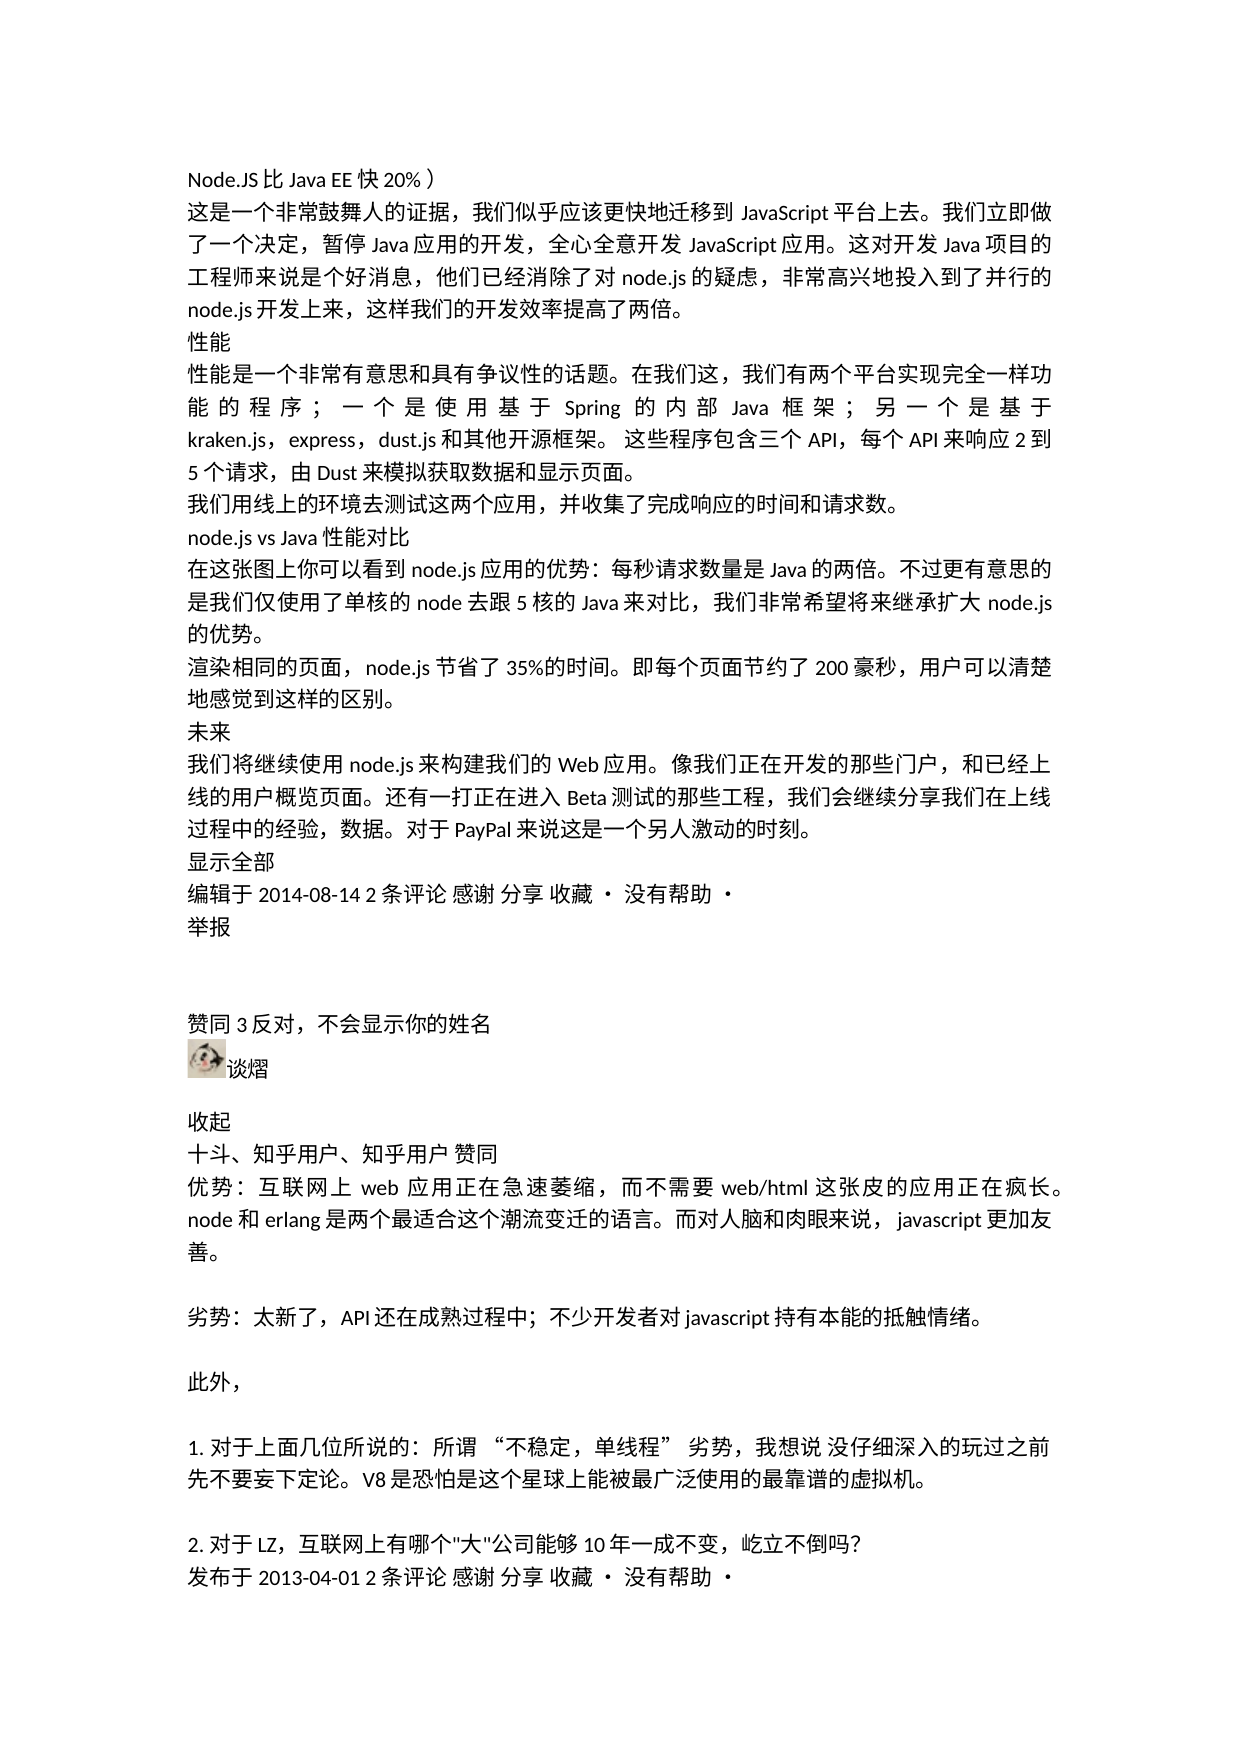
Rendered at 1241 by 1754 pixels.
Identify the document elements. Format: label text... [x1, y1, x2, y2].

text 赞同 3反对，不会显示你的姓名 [187, 1007, 1053, 1039]
text 性能 [187, 324, 1053, 357]
text 这是一个非常鼓舞人的证据，我们似乎应该更快地迁移到JavaScript平台上去。我们立即做了一个决定，暂停Java应用的开发，全心全意开发 JavaScript应用。这对开发Java项目的工程师来说是个好消息，他们已经消除了对node.js的疑虑，非常高兴地投入到了并行的 node.js开发上来，这样我们的开发效率提高了两倍。 [187, 194, 1053, 324]
text 发布于 2013-04-01 2 条评论 感谢 分享 收藏 • 没有帮助 • [187, 1559, 1053, 1592]
text 性能是一个非常有意思和具有争议性的话题。在我们这，我们有两个平台实现完全一样功能的程序；一个是使用基于Spring的内部Java框架；另一个是基于kraken.js，express，dust.js和其他开源框架。 这些程序包含三个API，每个API来响应2到5个请求，由Dust来模拟获取数据和显示页面。 [187, 357, 1053, 487]
text node.js vs Java 性能对比 [187, 519, 1053, 552]
text 谈熠 [187, 1039, 1053, 1104]
text 举报 [187, 909, 1053, 942]
text 编辑于 2014-08-14 2 条评论 感谢 分享 收藏 • 没有帮助 • [187, 877, 1053, 909]
text 未来 [187, 714, 1053, 747]
text 十斗、知乎用户、知乎用户 赞同 [187, 1137, 1053, 1169]
text 我们将继续使用node.js来构建我们的Web应用。像我们正在开发的那些门户，和已经上线的用户概览页面。还有一打正在进入Beta测试的那些工程，我们会继续分享我们在上线过程中的经验，数据。对于PayPal来说这是一个另人激动的时刻。 [187, 747, 1053, 844]
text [187, 162, 1053, 194]
text 优势：互联网上 web 应用正在急速萎缩，而不需要web/html这张皮的应用正在疯长。node 和 erlang 是两个最适合这个潮流变迁的语言。而对人脑和肉眼来说，javascript 更加友善。 劣势：太新了，API还在成熟过程中；不少开发者对javascript持有本能的抵触情绪。 此外， 1. 对于上面几位所说的：所谓 “不稳定，单线程” 劣势，我想说 没仔细深入的玩过之前，先不要妄下定论。V8是恐怕是这个星球上能被最广泛使用的最靠谱的虚拟机。 2. 对于LZ，互联网上有哪个"大"公司能够10年一成不变，屹立不倒吗？ [187, 1169, 1053, 1559]
picture [187, 1039, 226, 1078]
text 在这张图上你可以看到node.js应用的优势：每秒请求数量是Java的两倍。不过更有意思的是我们仅使用了单核的node去跟5核的Java来对比，我们非常希望将来继承扩大node.js的优势。 渲染相同的页面，node.js节省了35%的时间。即每个页面节约了200豪秒，用户可以清楚地感觉到这样的区别。 [187, 552, 1053, 714]
text 我们用线上的环境去测试这两个应用，并收集了完成响应的时间和请求数。 [187, 487, 1053, 519]
text 收起 [187, 1104, 1053, 1137]
text 显示全部 [187, 844, 1053, 877]
